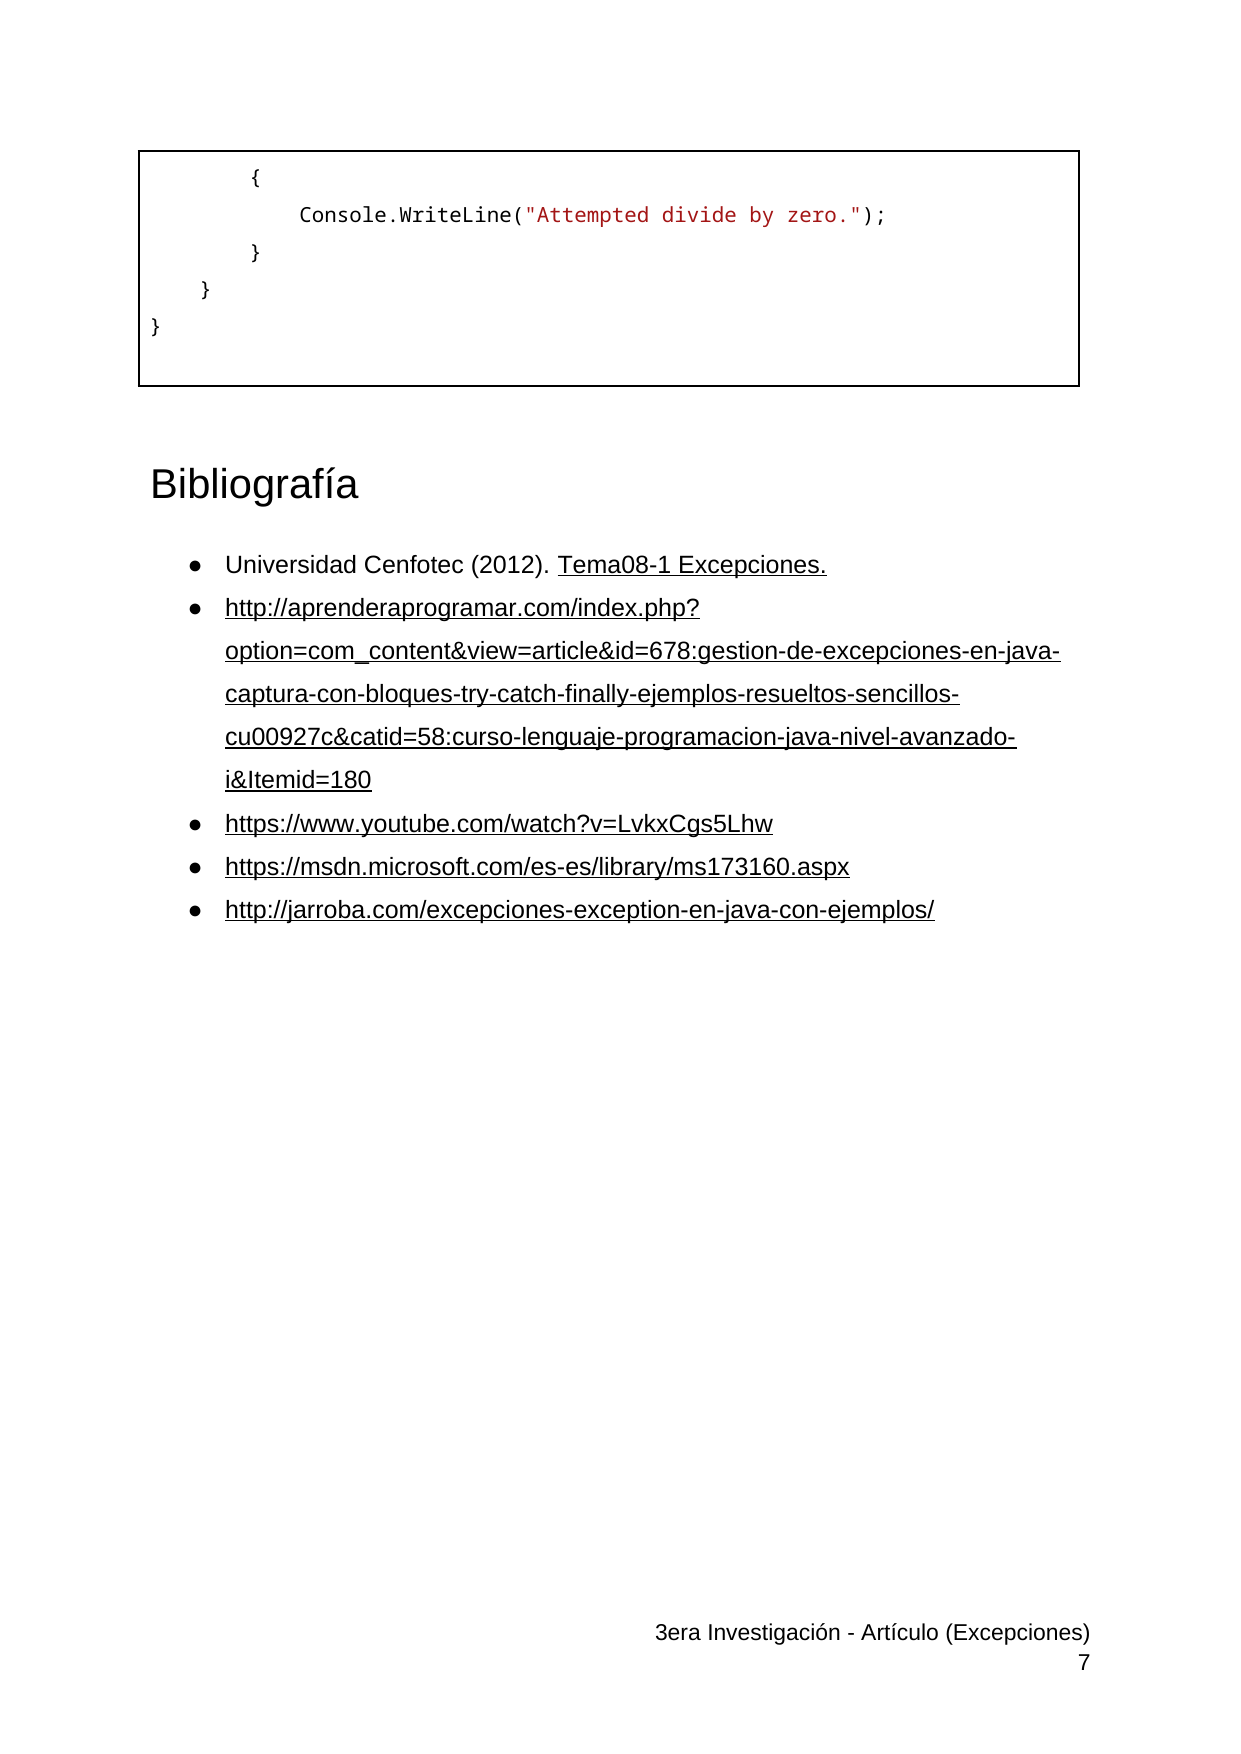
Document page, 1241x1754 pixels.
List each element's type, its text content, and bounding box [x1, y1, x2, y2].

list http://aprenderaprogramar.com/index.php?option=com_content&view=article&id=678:gestion-de-excepciones-en-java-captura-con-bloques-try-catch-finally-ejemplos-resueltos-sencillos-cu00927c&catid=58:curso-lenguaje-programacion-java-nivel-avanzado-i&Itemid=180 [187, 593, 1090, 794]
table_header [140, 152, 1078, 385]
subtitle Bibliografía [150, 459, 1090, 507]
list https://www.youtube.com/watch?v=LvkxCgs5Lhw [187, 808, 1090, 837]
list Universidad Cenfotec (2012). Tema08-1 Excepciones. [187, 550, 1090, 578]
list http://jarroba.com/excepciones-exception-en-java-con-ejemplos/ [187, 895, 1090, 923]
list https://msdn.microsoft.com/es-es/library/ms173160.aspx [187, 852, 1090, 880]
